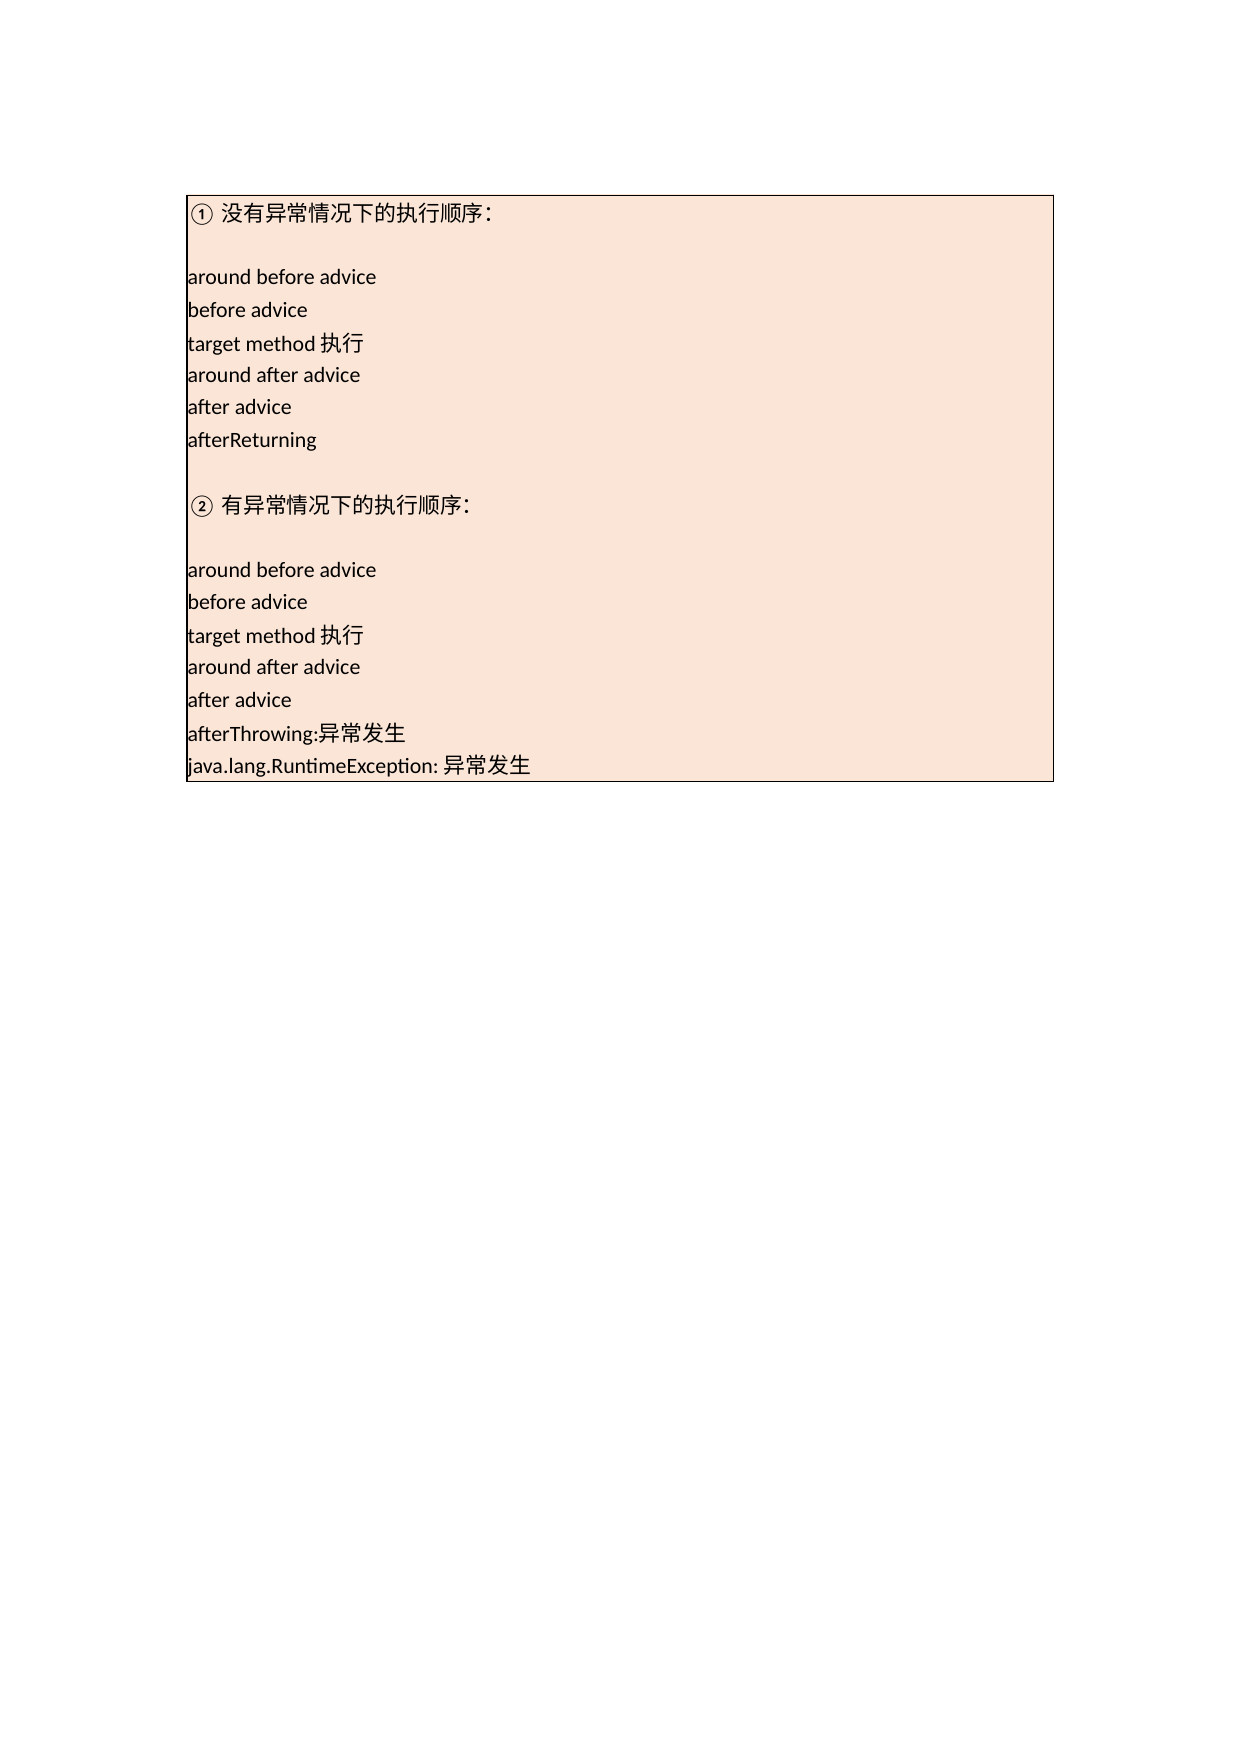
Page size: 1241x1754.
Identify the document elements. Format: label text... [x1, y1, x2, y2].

text after advice [188, 683, 1053, 716]
text after advice [188, 391, 1053, 423]
text around before advice [188, 553, 1053, 586]
text afterThrowing:异常发生 [188, 716, 1053, 747]
text target method 执行 [188, 326, 1053, 358]
text around after advice [188, 358, 1053, 391]
text java.lang.RuntimeException: 异常发生 [188, 747, 1053, 781]
text target method 执行 [188, 618, 1053, 651]
text around before advice [188, 261, 1053, 293]
text before advice [188, 586, 1053, 618]
text ②有异常情况下的执行顺序： [188, 488, 1053, 521]
text ①没有异常情况下的执行顺序： [188, 196, 1053, 228]
text before advice [188, 293, 1053, 326]
text afterReturning [188, 423, 1053, 456]
text around after advice [188, 651, 1053, 683]
